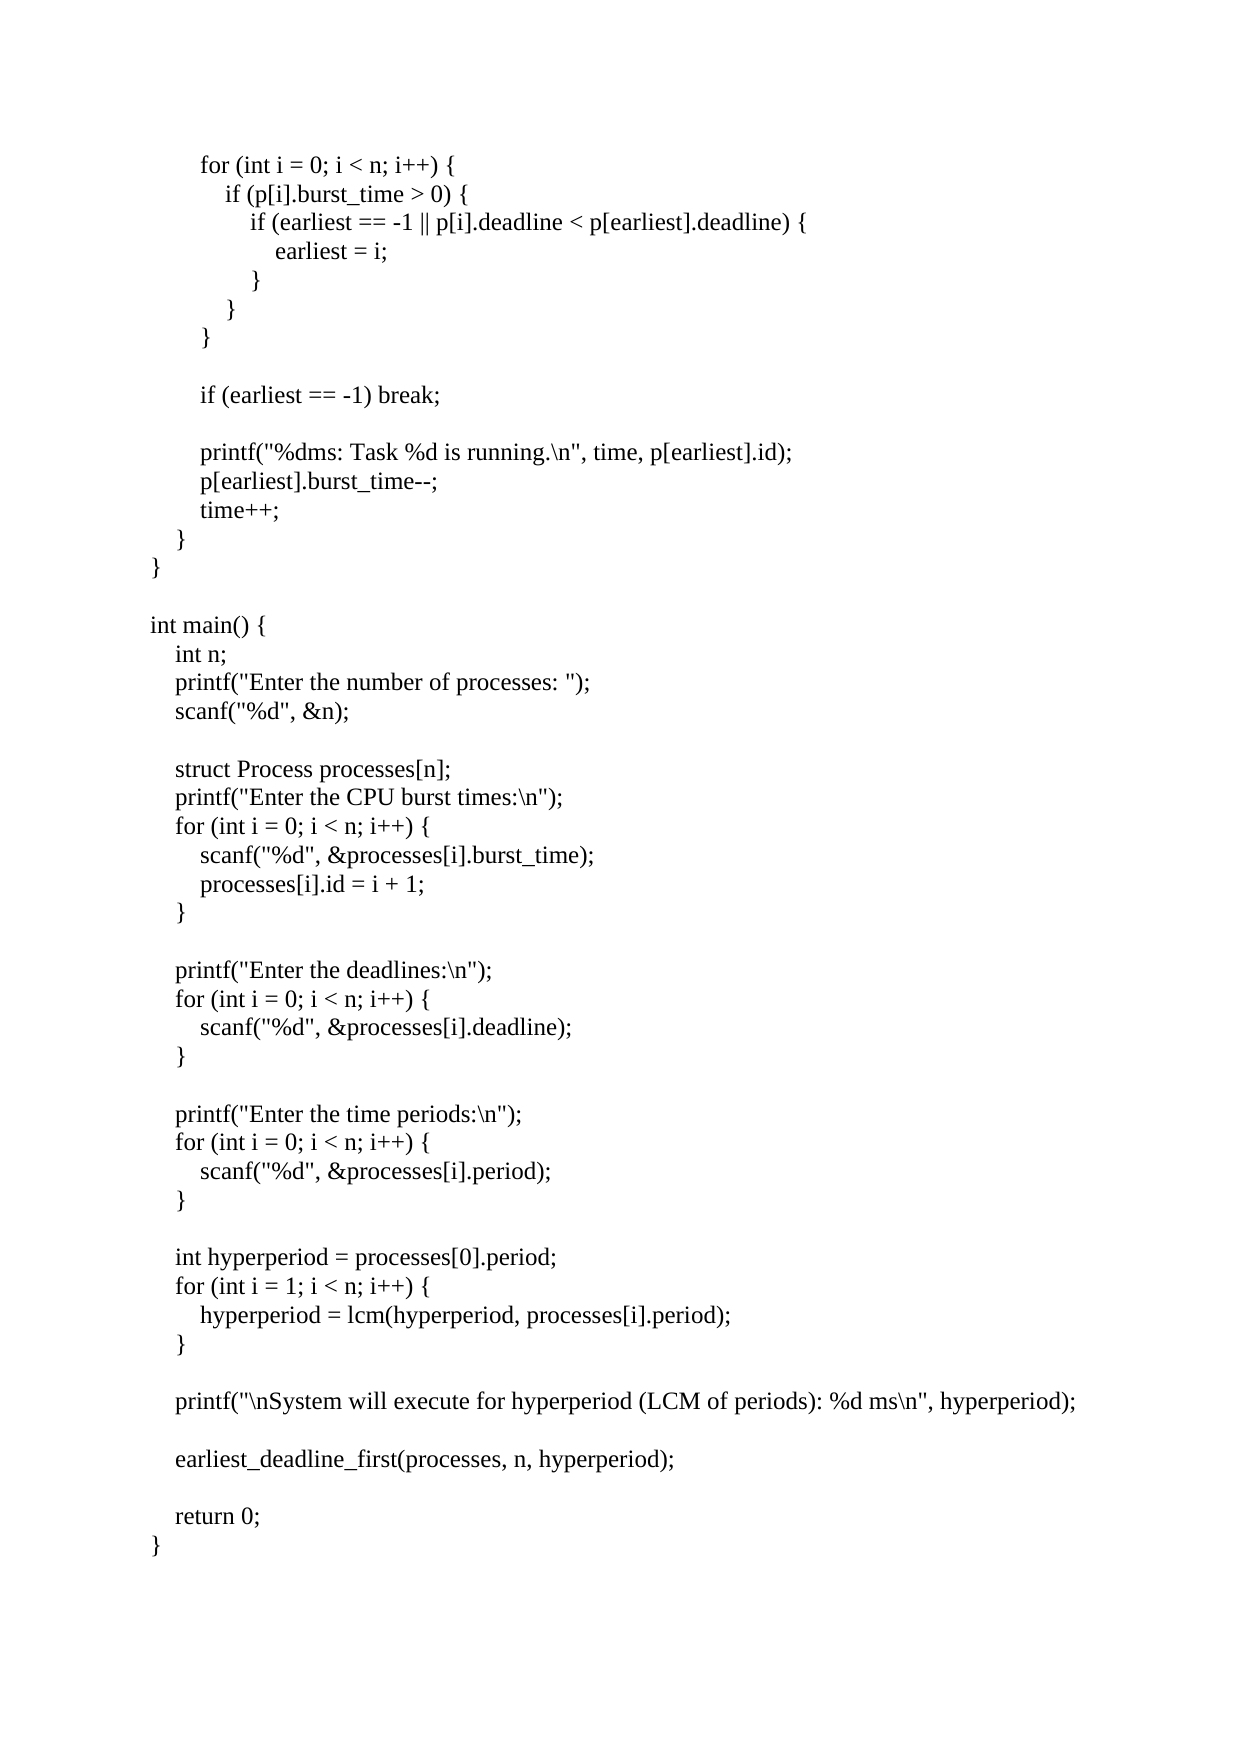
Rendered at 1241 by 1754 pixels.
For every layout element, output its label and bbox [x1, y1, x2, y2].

text [150, 150, 1090, 1559]
